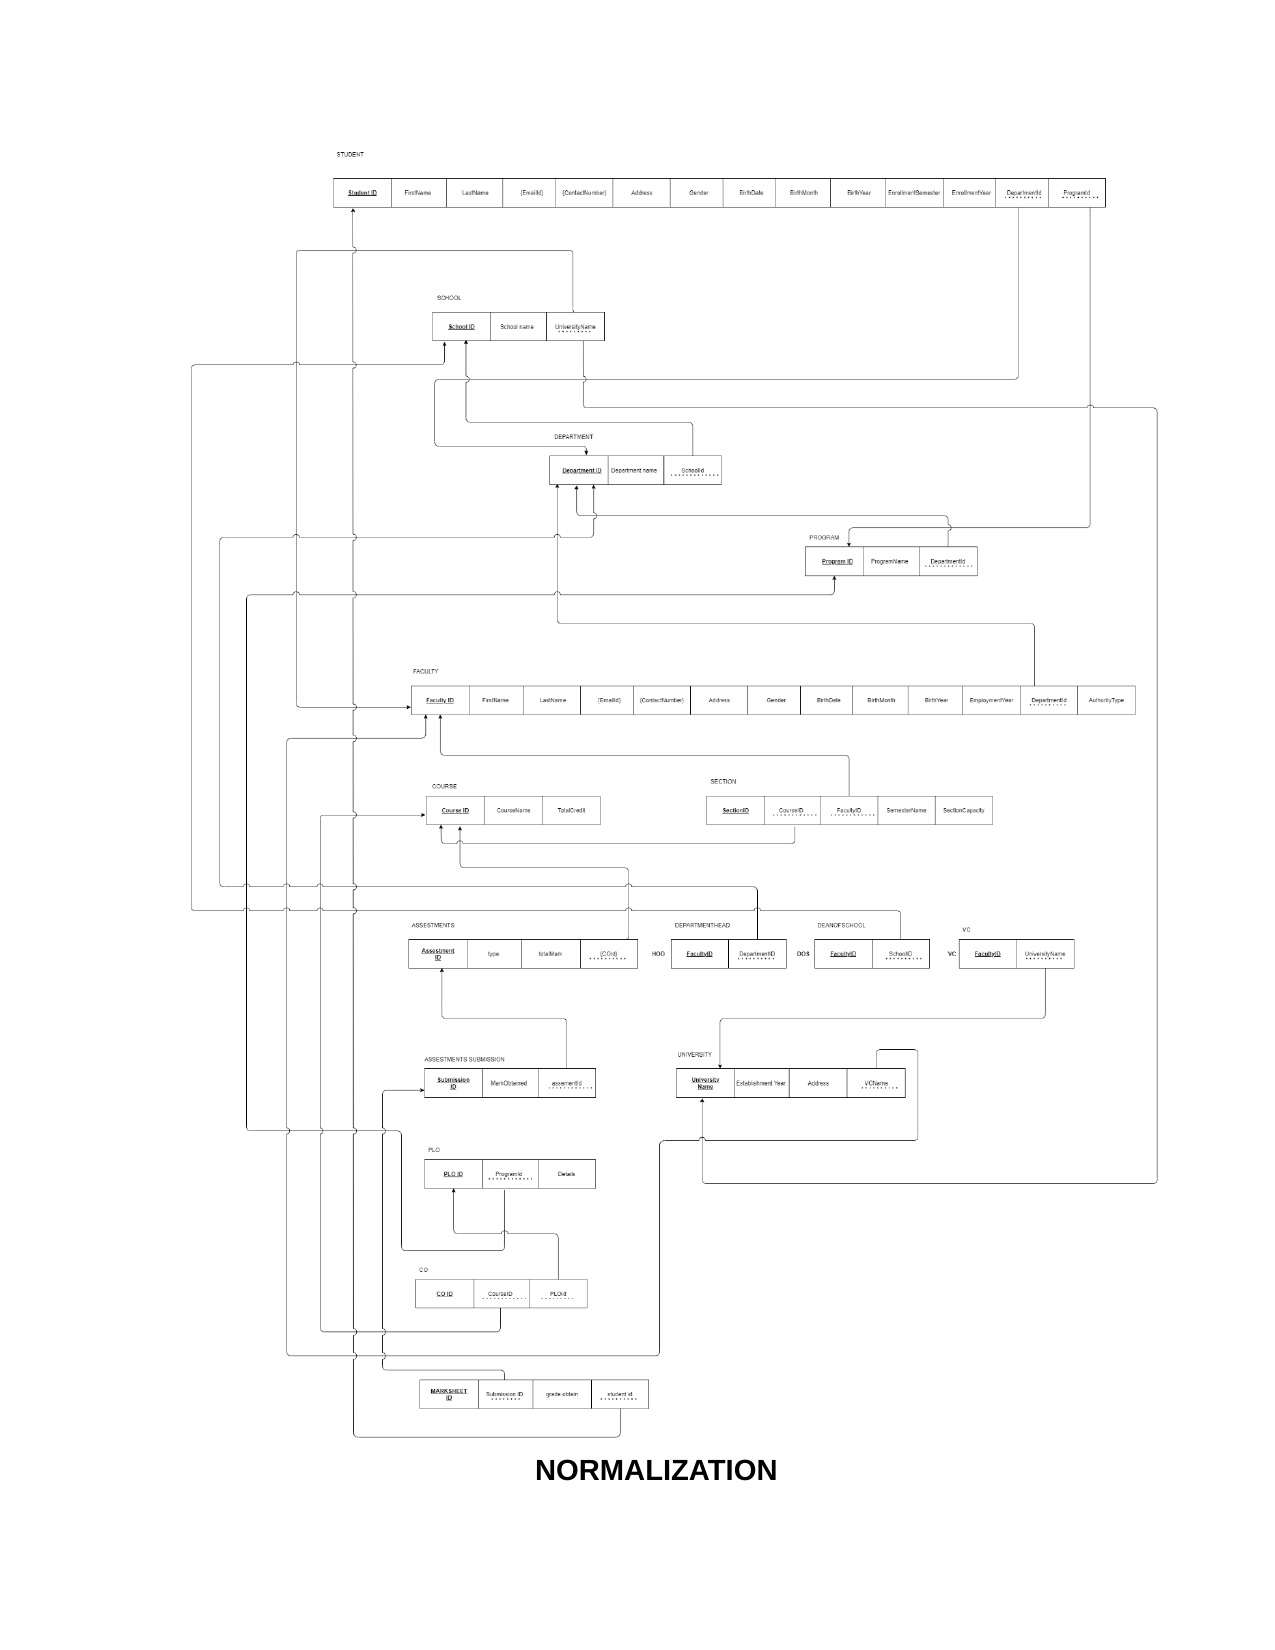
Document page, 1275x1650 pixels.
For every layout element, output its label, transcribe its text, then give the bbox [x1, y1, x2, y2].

picture [187, 150, 1161, 1441]
text NORMALIZATION [187, 1453, 1125, 1487]
